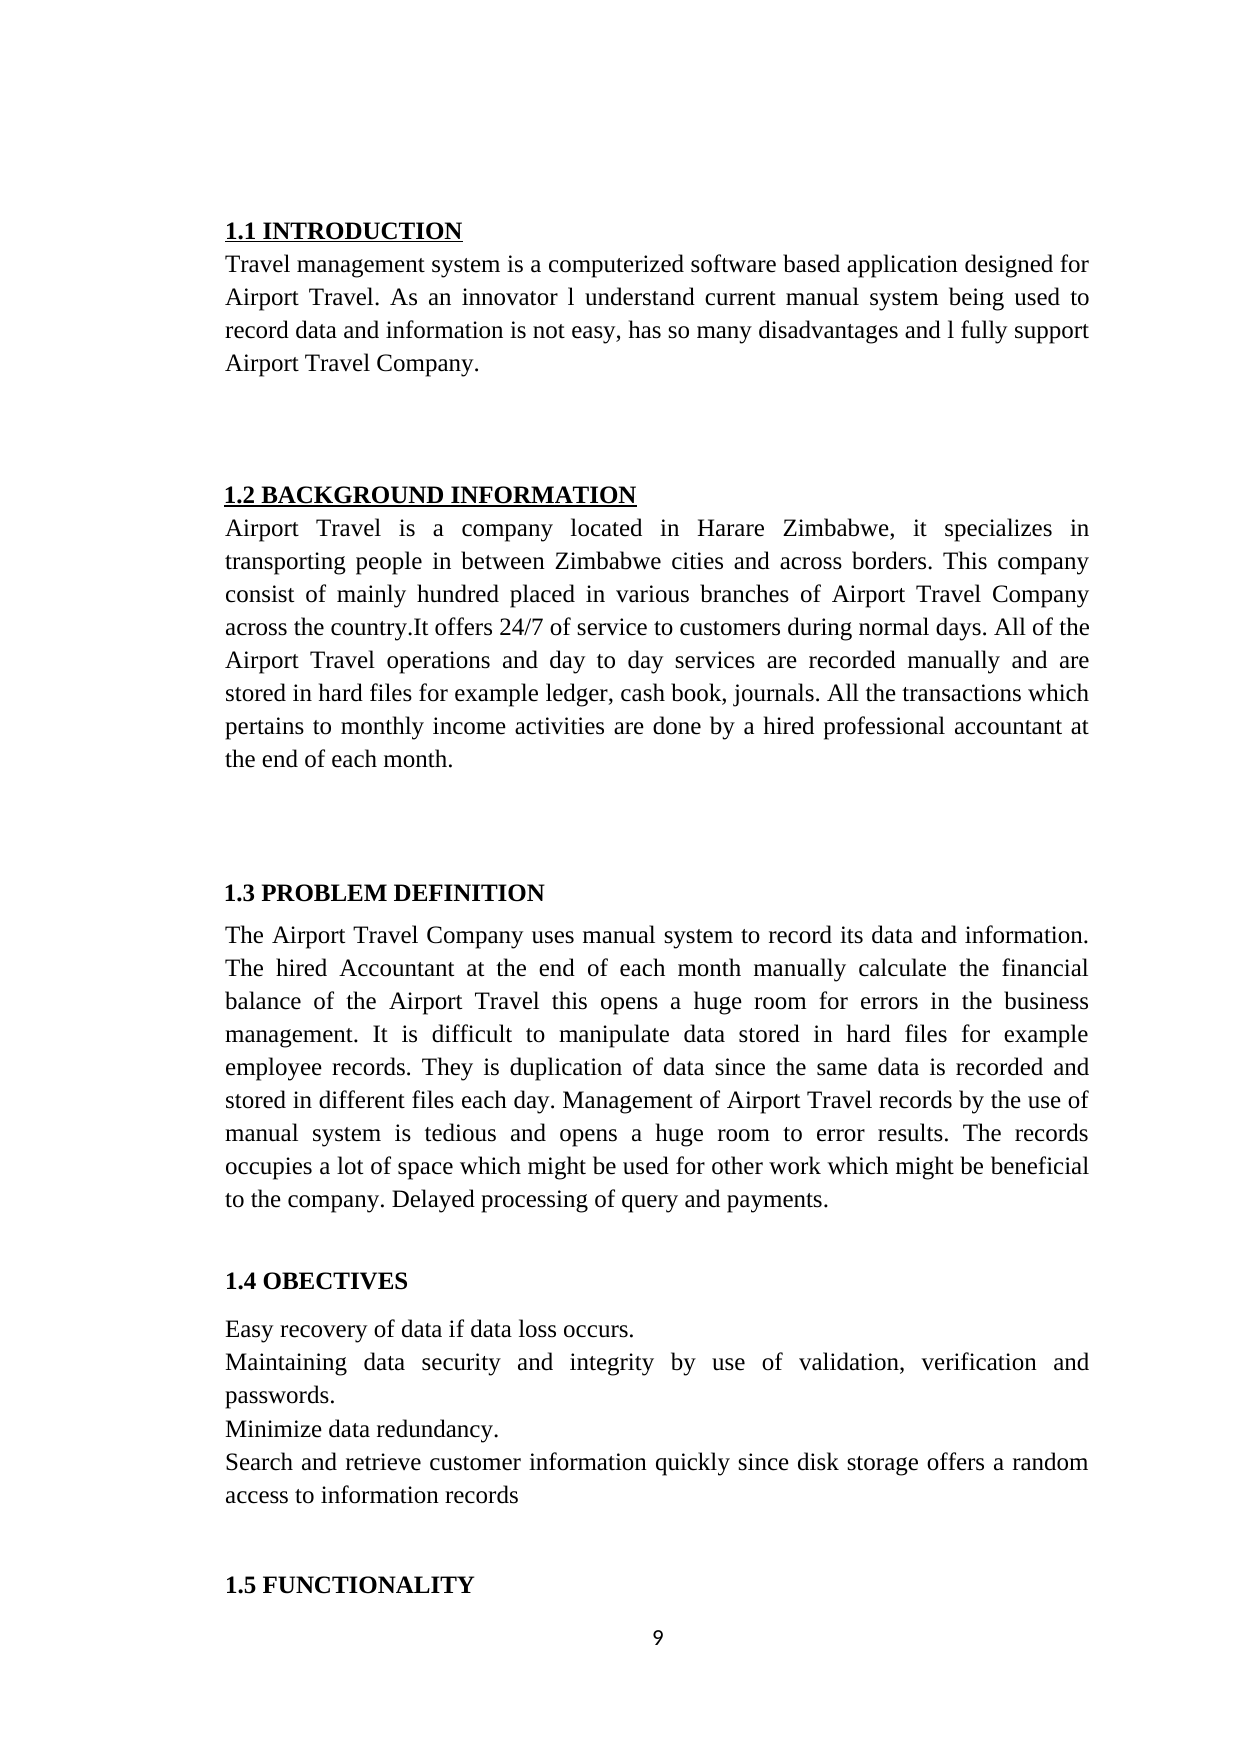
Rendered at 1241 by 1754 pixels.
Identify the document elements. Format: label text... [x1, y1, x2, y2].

text 1.4 OBECTIVES [225, 1266, 1090, 1294]
text Easy recovery of data if data loss occurs. [225, 1314, 1090, 1342]
text Travel management system is a computerized software based application designed for Airport Travel. As an innovator l understand current manual system being used to record data and information is not easy, has so many disadvantages and l fully support Airport Travel Company. [225, 249, 1090, 377]
text Maintaining data security and integrity by use of validation, verification and passwords. [225, 1347, 1090, 1409]
text 1.5 FUNCTIONALITY [225, 1570, 1090, 1599]
text 1.2 BACKGROUND INFORMATION [223, 480, 1090, 509]
text 1.3 PROBLEM DEFINITION [223, 878, 1090, 907]
text Minimize data redundancy. [225, 1414, 1090, 1442]
text Airport Travel is a company located in Harare Zimbabwe, it specializes in transporting people in between Zimbabwe cities and across borders. This company consist of mainly hundred placed in various branches of Airport Travel Company across the country.It offers 24/7 of service to customers during normal days. All of the Airport Travel operations and day to day services are recorded manually and are stored in hard files for example ledger, cash book, journals. All the transactions which pertains to monthly income activities are done by a hired professional accountant at the end of each month. [225, 513, 1090, 773]
text 1.1 INTRODUCTION [225, 216, 1090, 245]
text Search and retrieve customer information quickly since disk storage offers a random access to information records [225, 1447, 1090, 1509]
text The Airport Travel Company uses manual system to record its data and information. The hired Accountant at the end of each month manually calculate the financial balance of the Airport Travel this opens a huge room for errors in the business management. It is difficult to manipulate data stored in hard files for example employee records. They is duplication of data since the same data is recorded and stored in different files each day. Management of Airport Travel records by the use of manual system is tedious and opens a huge room to error results. The records occupies a lot of space which might be used for other work which might be beneficial to the company. Delayed processing of query and payments. [225, 920, 1090, 1213]
